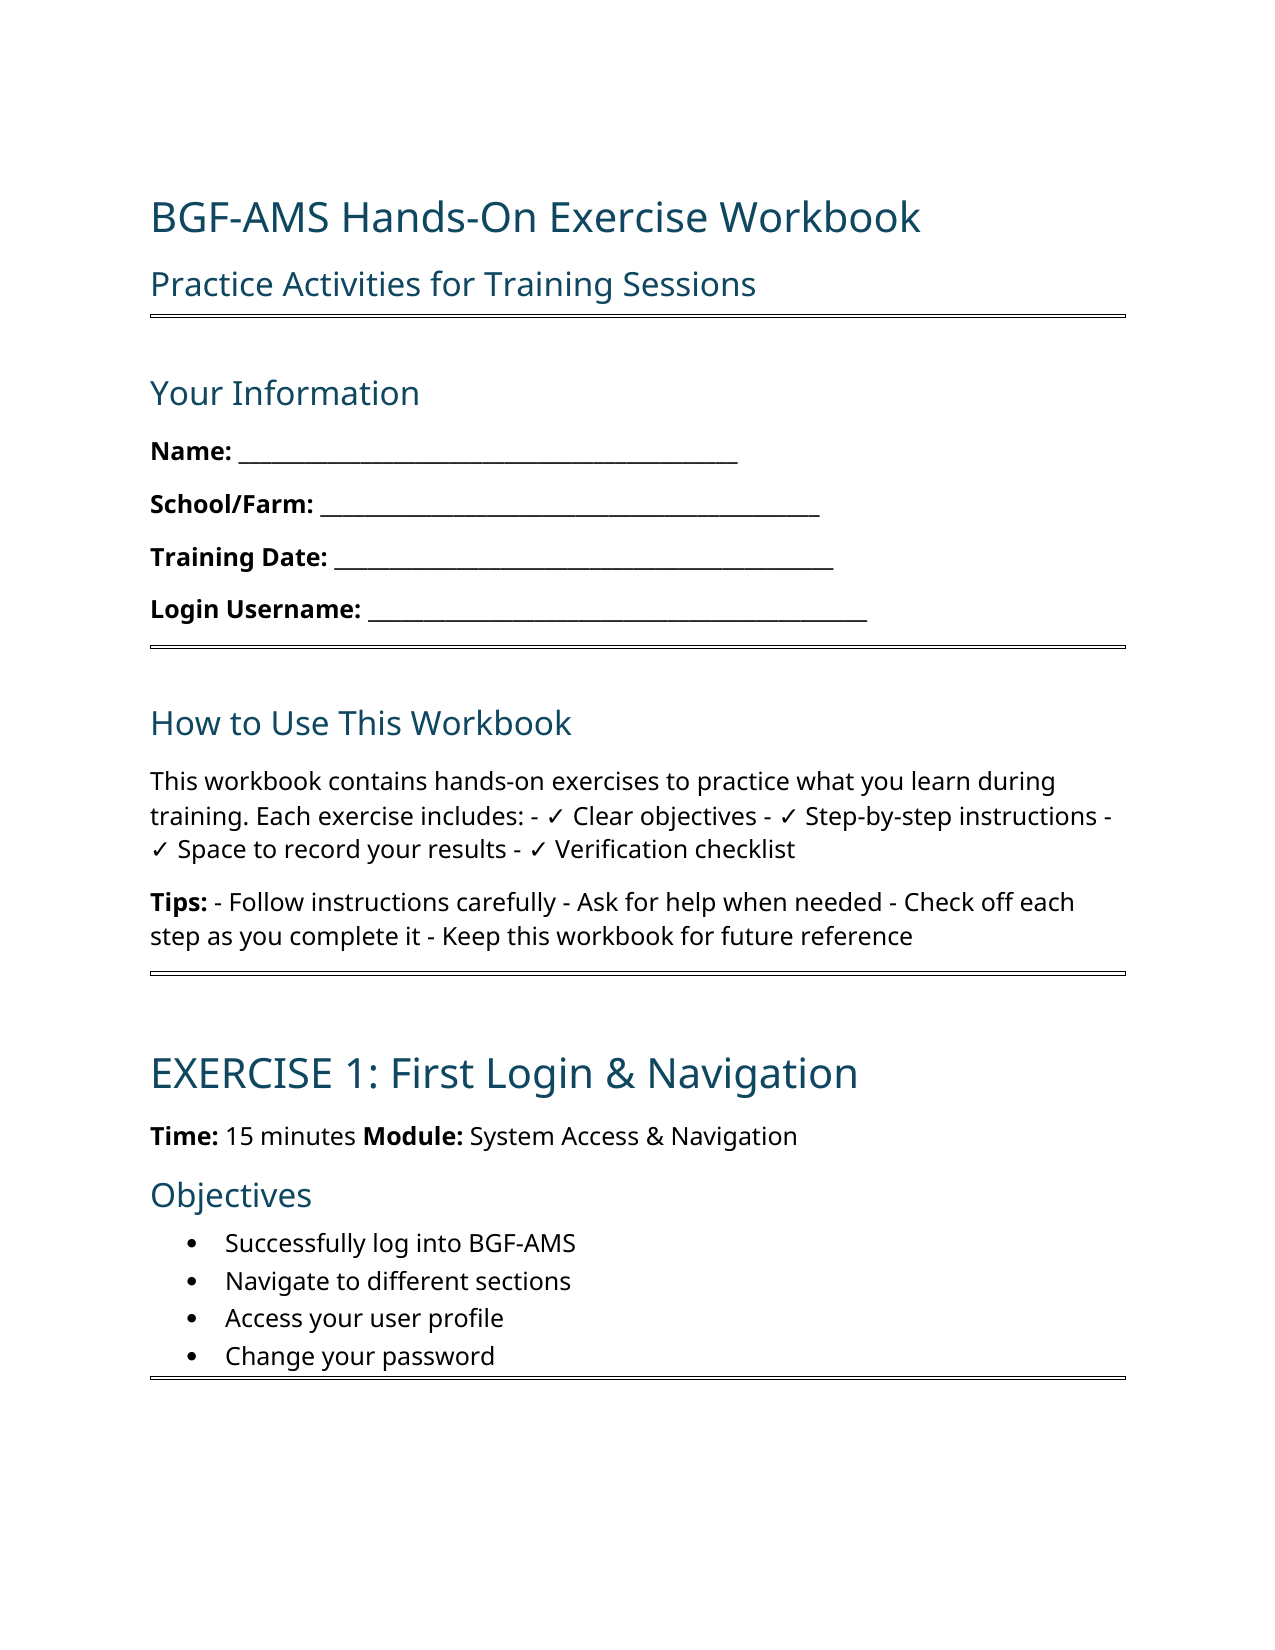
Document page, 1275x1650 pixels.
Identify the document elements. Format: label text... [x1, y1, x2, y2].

subtitle Objectives [150, 1172, 1125, 1217]
text Training Date: _____________________________________________ [150, 539, 1125, 573]
list Successfully log into BGF-AMS [187, 1226, 1125, 1259]
subtitle EXERCISE 1: First Login & Navigation [150, 1043, 1125, 1100]
text Time: 15 minutes Module: System Access & Navigation [150, 1119, 1125, 1153]
subtitle How to Use This Workbook [150, 700, 1125, 745]
subtitle Practice Activities for Training Sessions [150, 261, 1125, 306]
list Access your user profile [187, 1301, 1125, 1335]
text Name: _____________________________________________ [150, 434, 1125, 468]
list Change your password [187, 1339, 1125, 1373]
text Login Username: _____________________________________________ [150, 592, 1125, 626]
text School/Farm: _____________________________________________ [150, 487, 1125, 521]
subtitle BGF-AMS Hands-On Exercise Workbook [150, 187, 1125, 244]
text This workbook contains hands-on exercises to practice what you learn during training. Each exercise includes: - ✓ Clear objectives - ✓ Step-by-step instructions - ✓ Space to record your results - ✓ Verification checklist [150, 764, 1125, 866]
subtitle Your Information [150, 369, 1125, 415]
list Navigate to different sections [187, 1263, 1125, 1297]
text Tips: - Follow instructions carefully - Ask for help when needed - Check off each step as you complete it - Keep this workbook for future reference [150, 885, 1125, 953]
